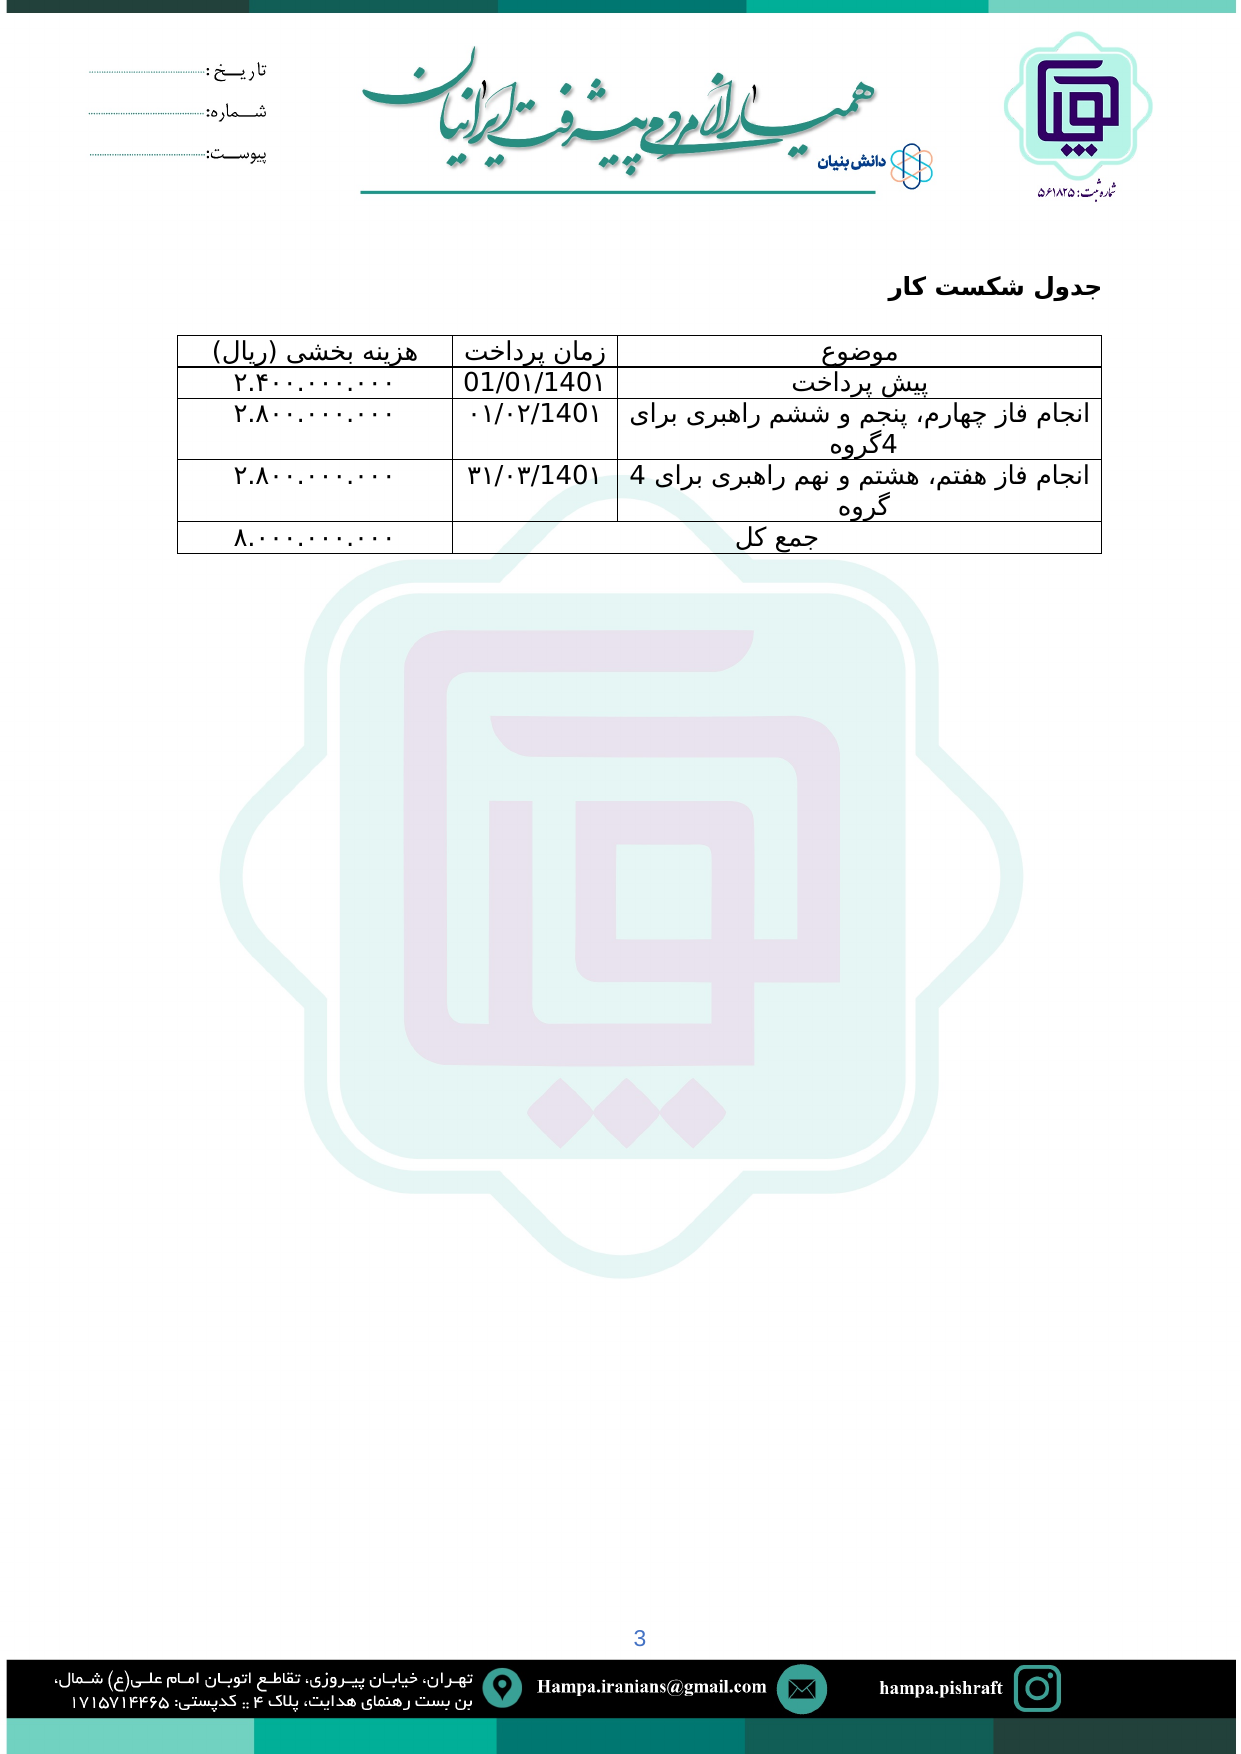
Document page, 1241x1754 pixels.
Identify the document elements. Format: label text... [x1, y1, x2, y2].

table_cell انجام فاز هفتم، هشتم و نهم راهبری برای 4گروه [618, 460, 1101, 521]
table_cell ۰۱/۰۲/140۱ [453, 399, 617, 459]
table_cell جمع کل [453, 522, 1101, 552]
text جدول شکست کار [177, 272, 1102, 301]
table_cell ۲.۸۰۰.۰۰۰.۰۰۰ [178, 460, 452, 521]
table_cell ۲.۴۰۰.۰۰۰.۰۰۰ [178, 368, 452, 398]
table_cell انجام فاز چهارم، پنجم و ششم راهبری برای 4گروه [618, 399, 1101, 459]
table_header موضوع [618, 336, 1101, 366]
table_cell ۲.۸۰۰.۰۰۰.۰۰۰ [178, 399, 452, 459]
table_cell پیش پرداخت [618, 368, 1101, 398]
table_cell ۸.۰۰۰.۰۰۰.۰۰۰ [178, 522, 452, 552]
table_cell 01/0۱/140۱ [453, 368, 617, 398]
picture [0, 0, 1241, 1754]
table_cell ۳۱/۰۳/140۱ [453, 460, 617, 521]
table_header زمان پرداخت [453, 336, 617, 366]
table_header هزینه بخشی (ریال) [178, 336, 452, 366]
